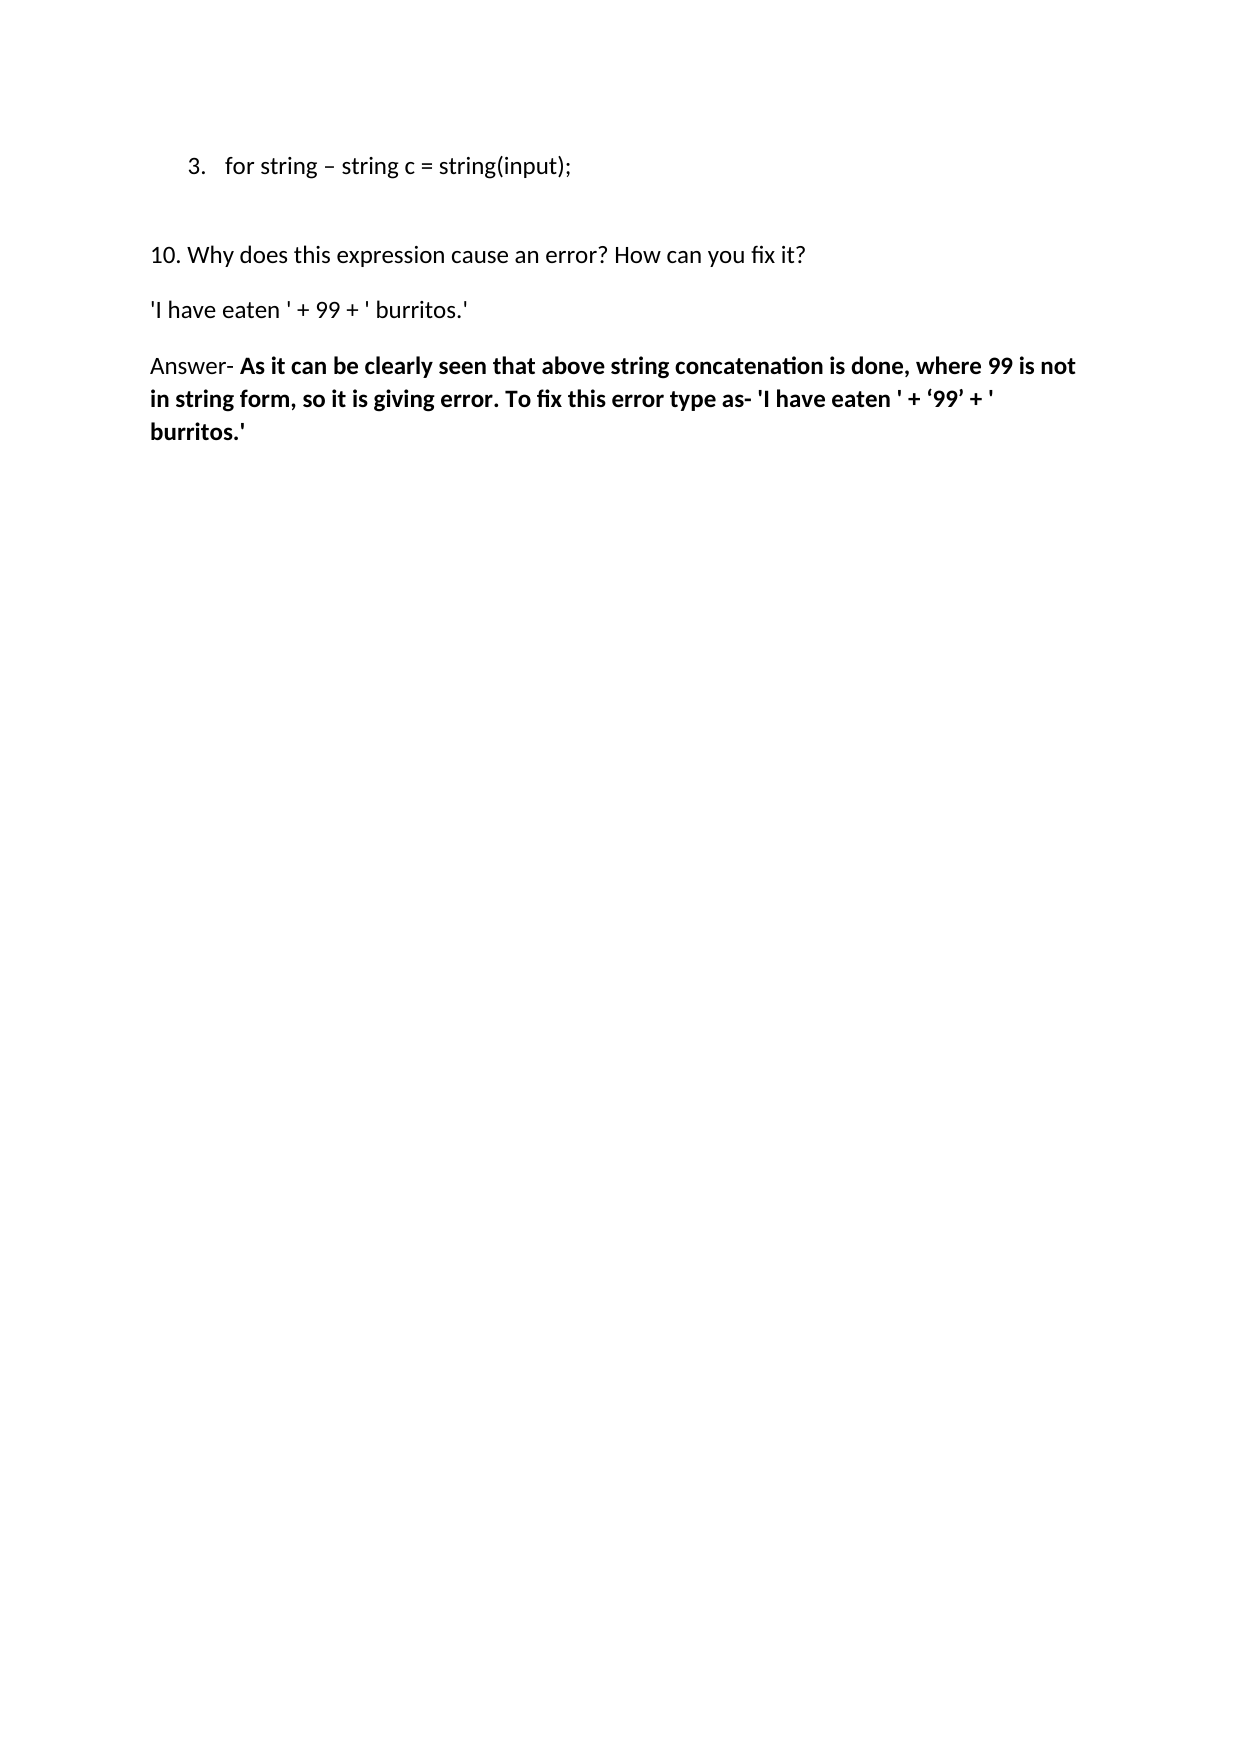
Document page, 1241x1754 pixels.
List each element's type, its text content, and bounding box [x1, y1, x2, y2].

text 'I have eaten ' + 99 + ' burritos.' [150, 294, 1090, 325]
list for string – string c = string(input); [187, 150, 1090, 181]
text 10. Why does this expression cause an error? How can you fix it? [150, 239, 1090, 269]
text Answer- As it can be clearly seen that above string concatenation is done, where 99 is not in string form, so it is giving error. To fix this error type as- 'I have eaten ' + ‘99’ + ' burritos.' [150, 350, 1090, 447]
